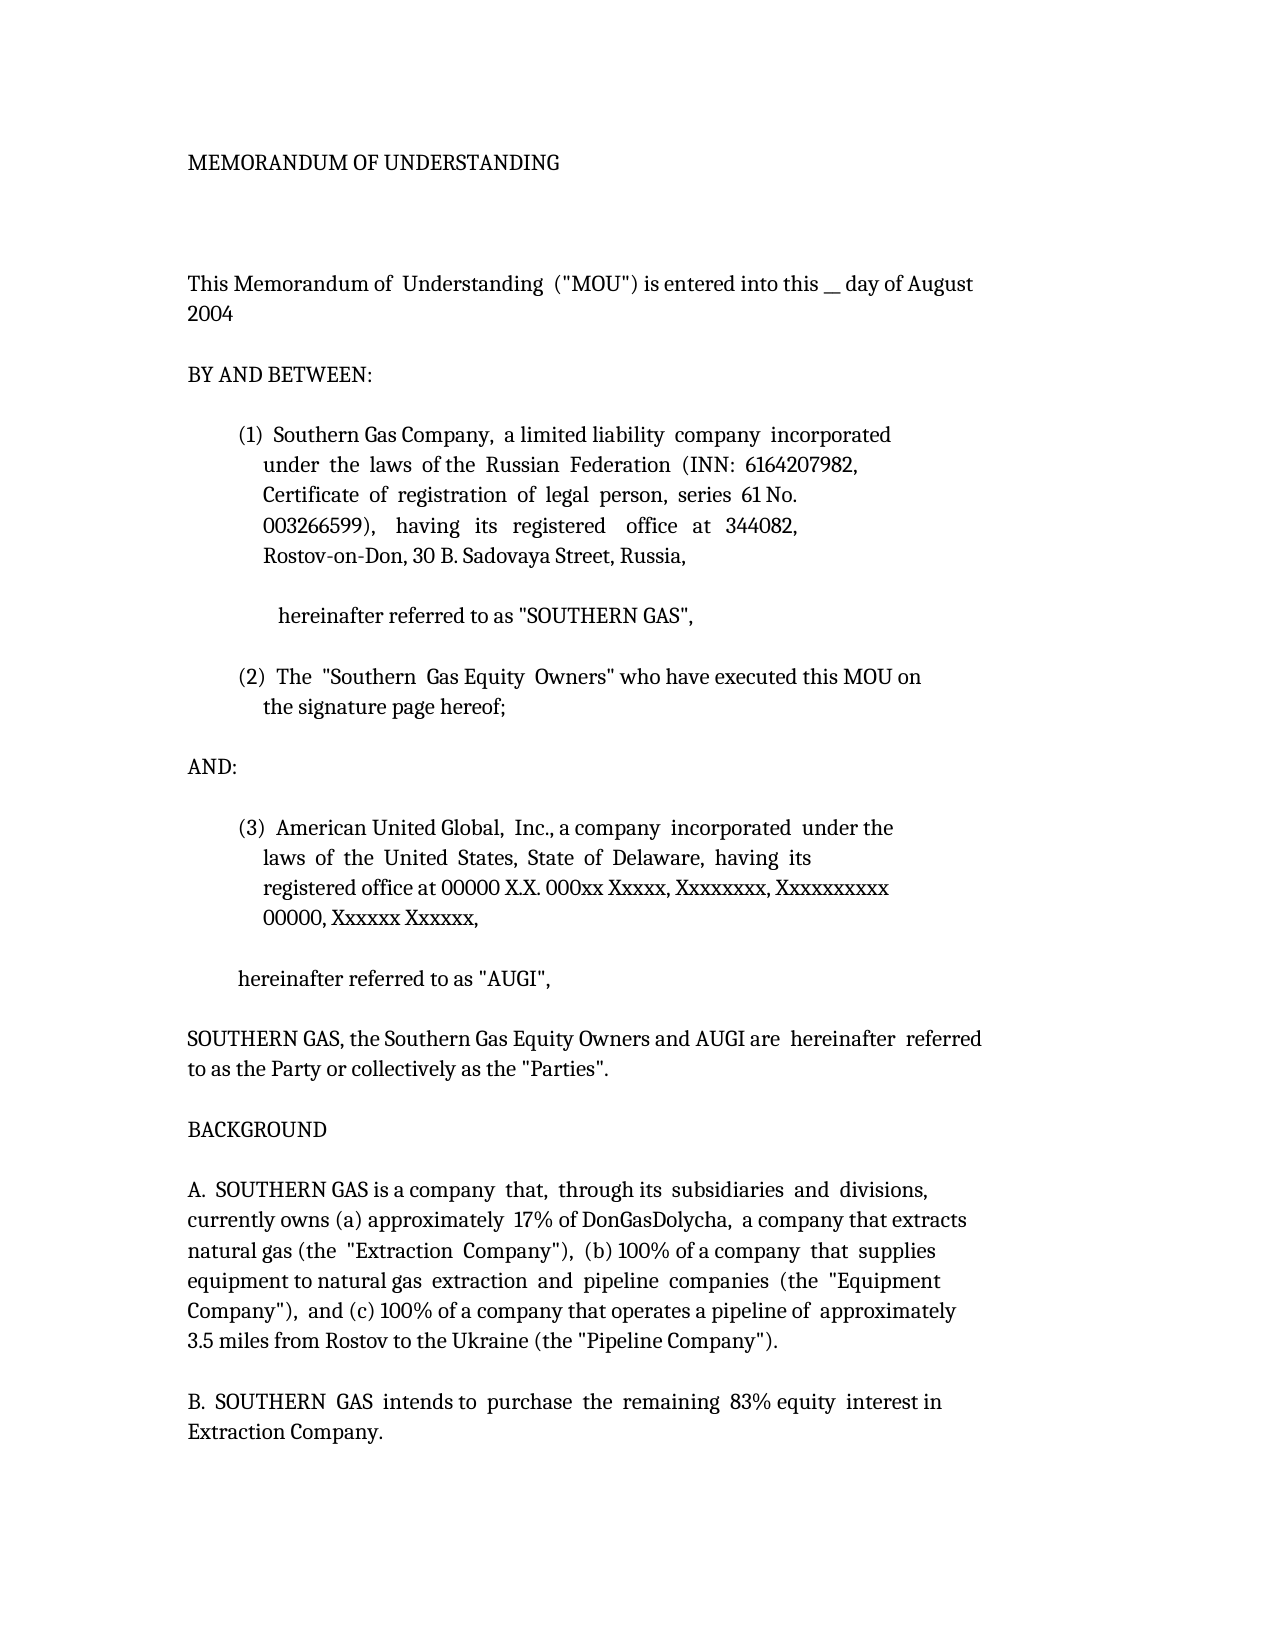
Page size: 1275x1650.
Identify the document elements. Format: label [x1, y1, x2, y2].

text [187, 150, 1087, 1475]
